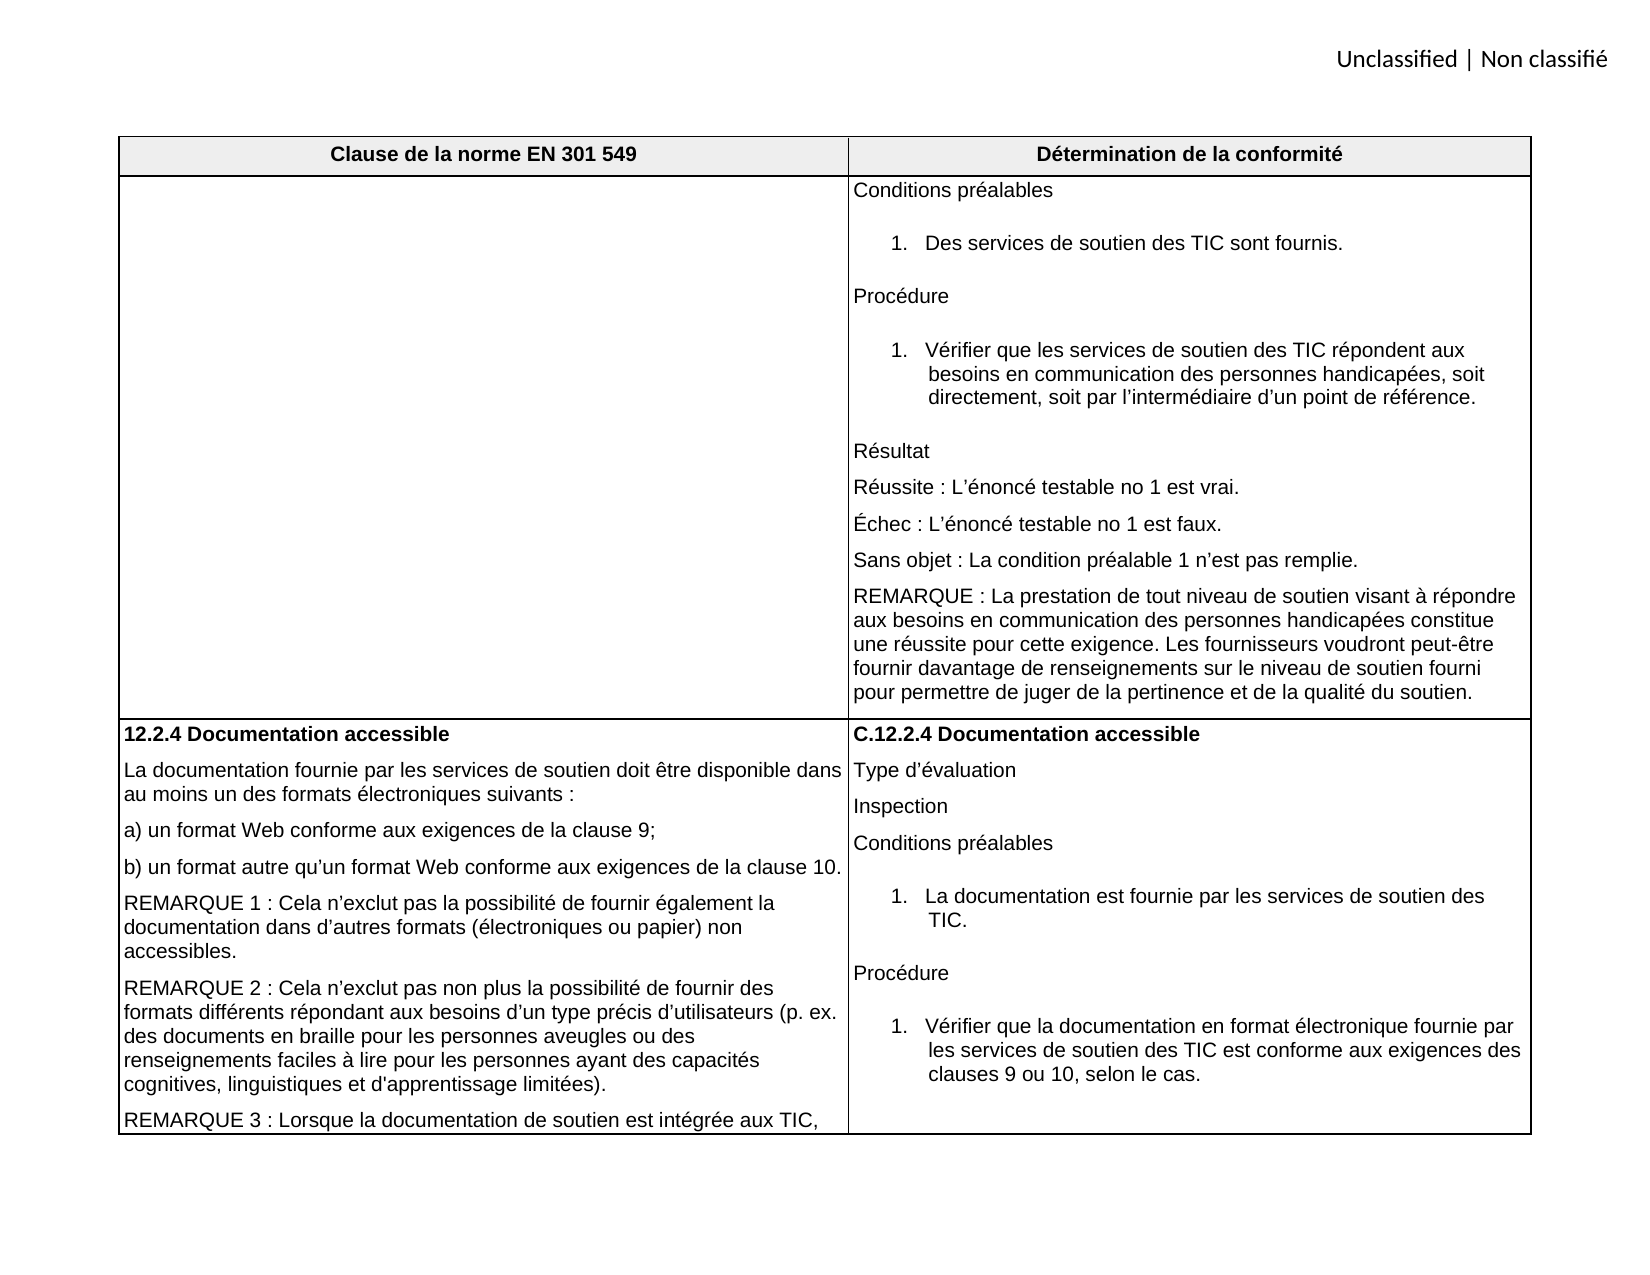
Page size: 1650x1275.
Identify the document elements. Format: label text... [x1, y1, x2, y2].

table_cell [849, 720, 1530, 1133]
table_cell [120, 720, 848, 1133]
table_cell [120, 177, 848, 718]
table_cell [849, 177, 1530, 718]
table_header Détermination de la conformité [849, 137, 1530, 175]
table_header Clause de la norme EN 301 549 [120, 137, 848, 175]
